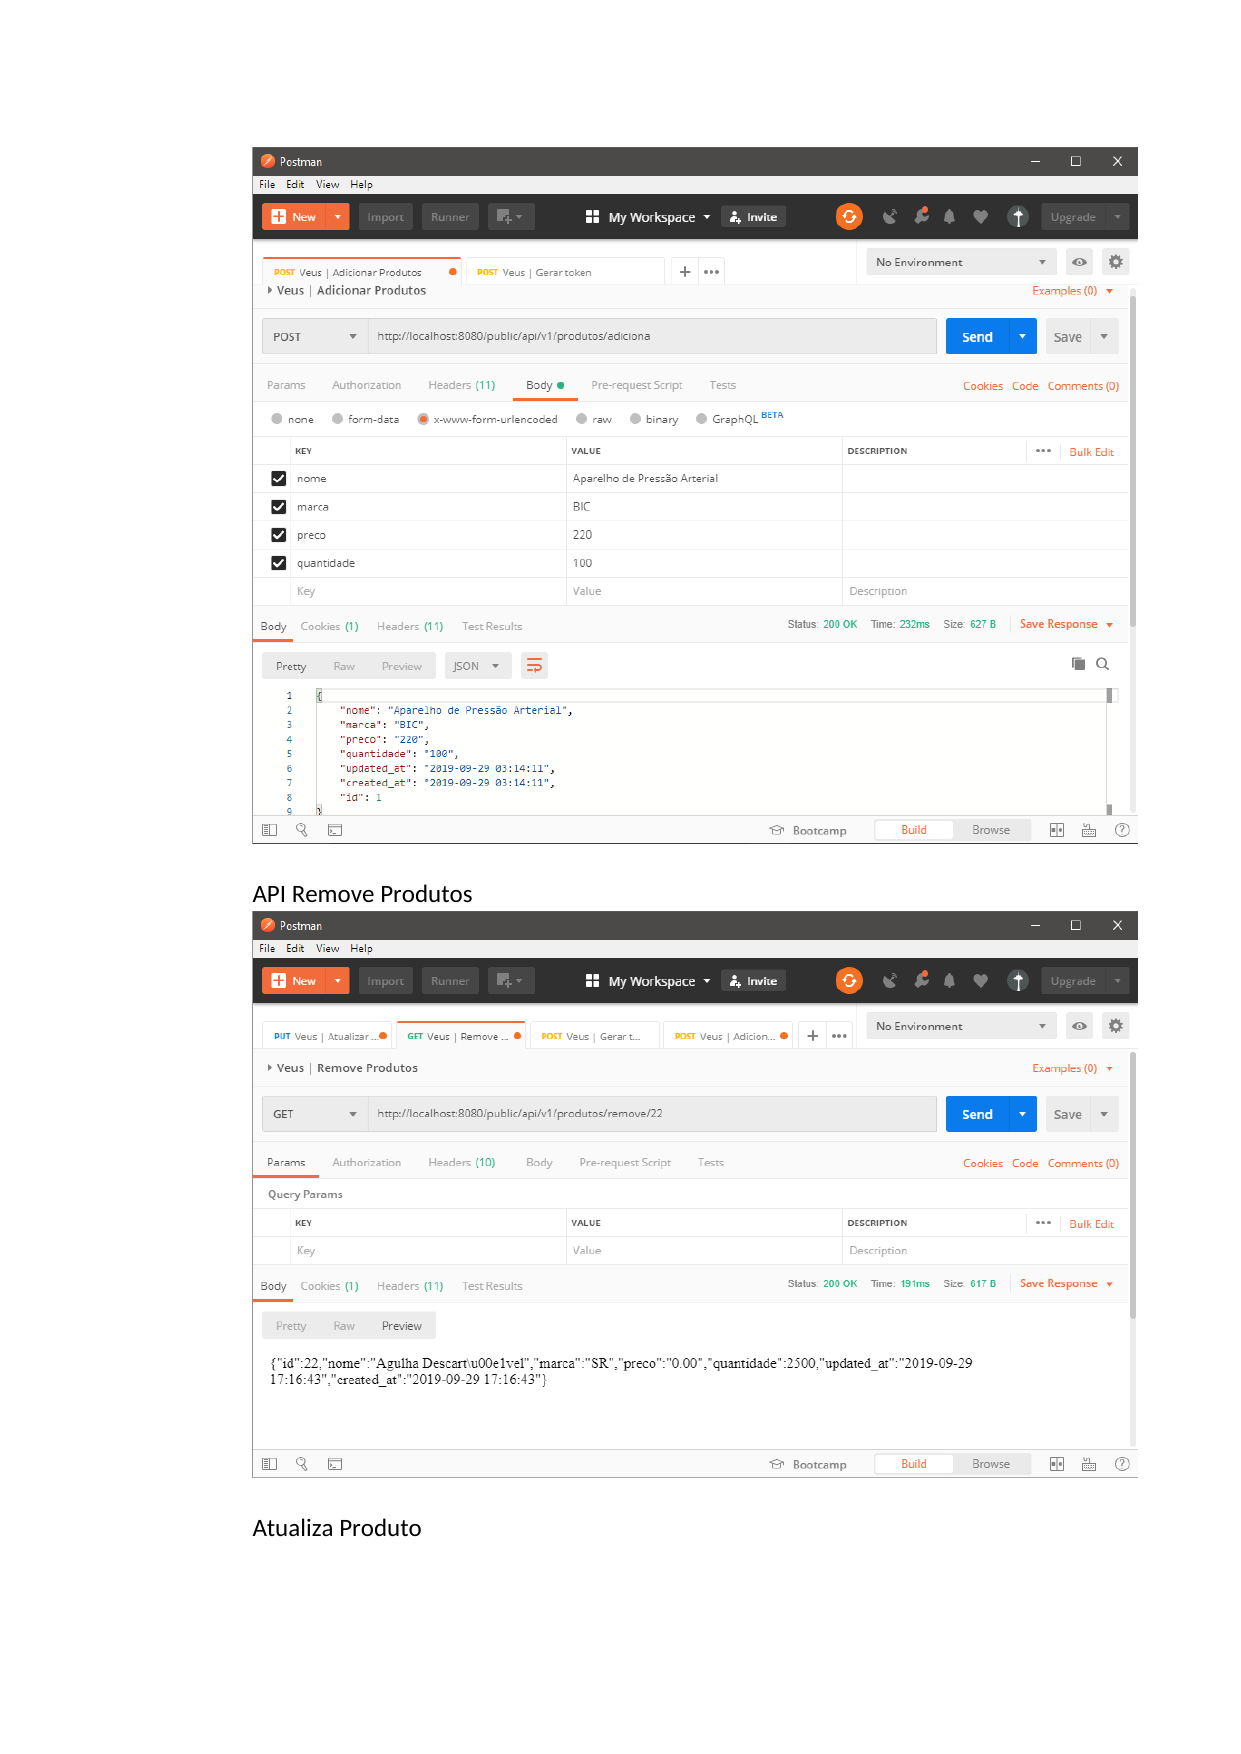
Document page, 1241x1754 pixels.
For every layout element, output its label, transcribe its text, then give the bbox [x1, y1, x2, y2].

list API Remove Produtos [252, 878, 1063, 909]
picture [252, 911, 1138, 1478]
list Atualiza Produto [252, 1512, 1063, 1543]
picture [252, 147, 1138, 844]
